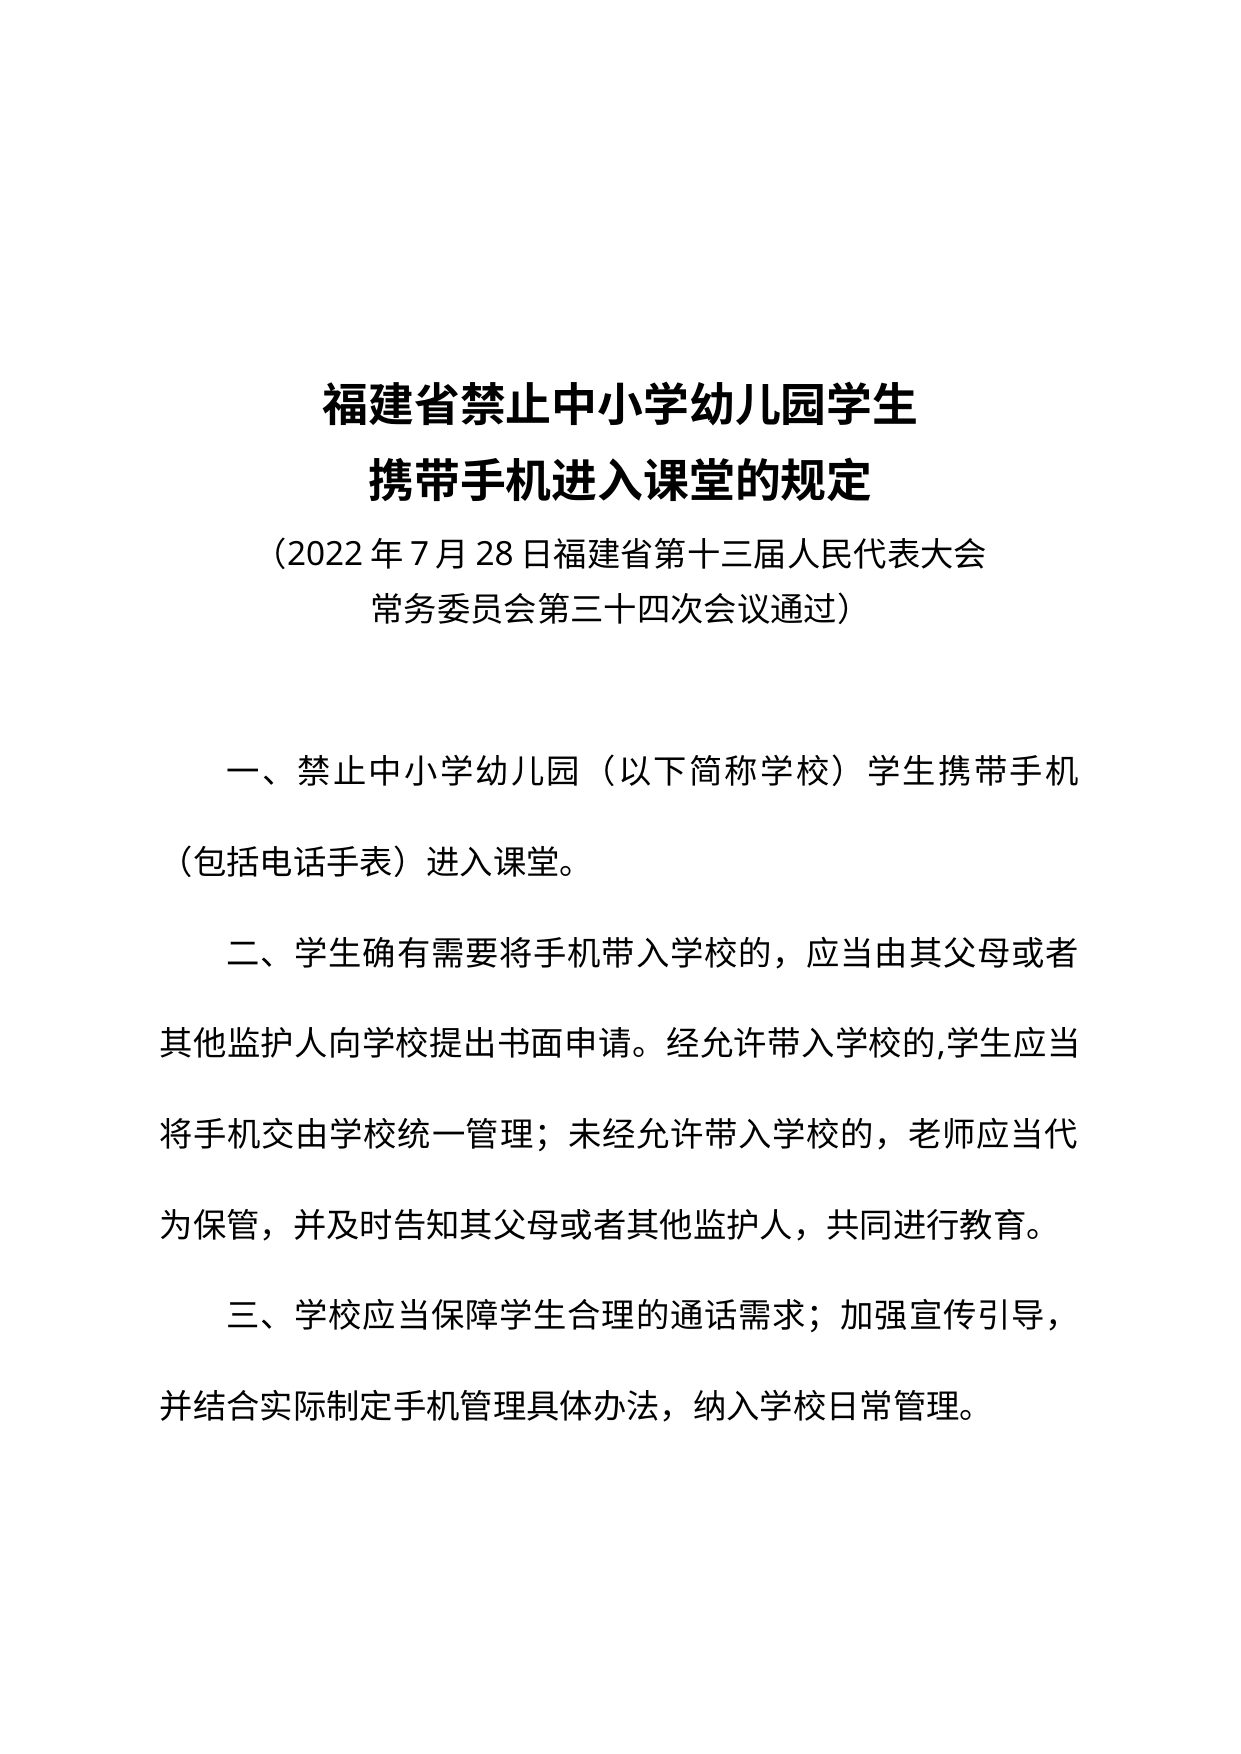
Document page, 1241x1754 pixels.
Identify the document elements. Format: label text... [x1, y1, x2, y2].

text 三、学校应当保障学生合理的通话需求；加强宣传引导，并结合实际制定手机管理具体办法，纳入学校日常管理。 [159, 1268, 1081, 1449]
text 福建省禁止中小学幼儿园学生 [159, 356, 1081, 446]
text 二、学生确有需要将手机带入学校的，应当由其父母或者其他监护人向学校提出书面申请。经允许带入学校的,学生应当将手机交由学校统一管理；未经允许带入学校的，老师应当代为保管，并及时告知其父母或者其他监护人，共同进行教育。 [159, 905, 1081, 1268]
text 携带手机进入课堂的规定 [159, 446, 1081, 509]
text （2022年7月28日福建省第十三届人民代表大会 [159, 525, 1081, 579]
text 常务委员会第三十四次会议通过） [159, 579, 1081, 633]
text 一、禁止中小学幼儿园（以下简称学校）学生携带手机（包括电话手表）进入课堂。 [159, 724, 1081, 905]
